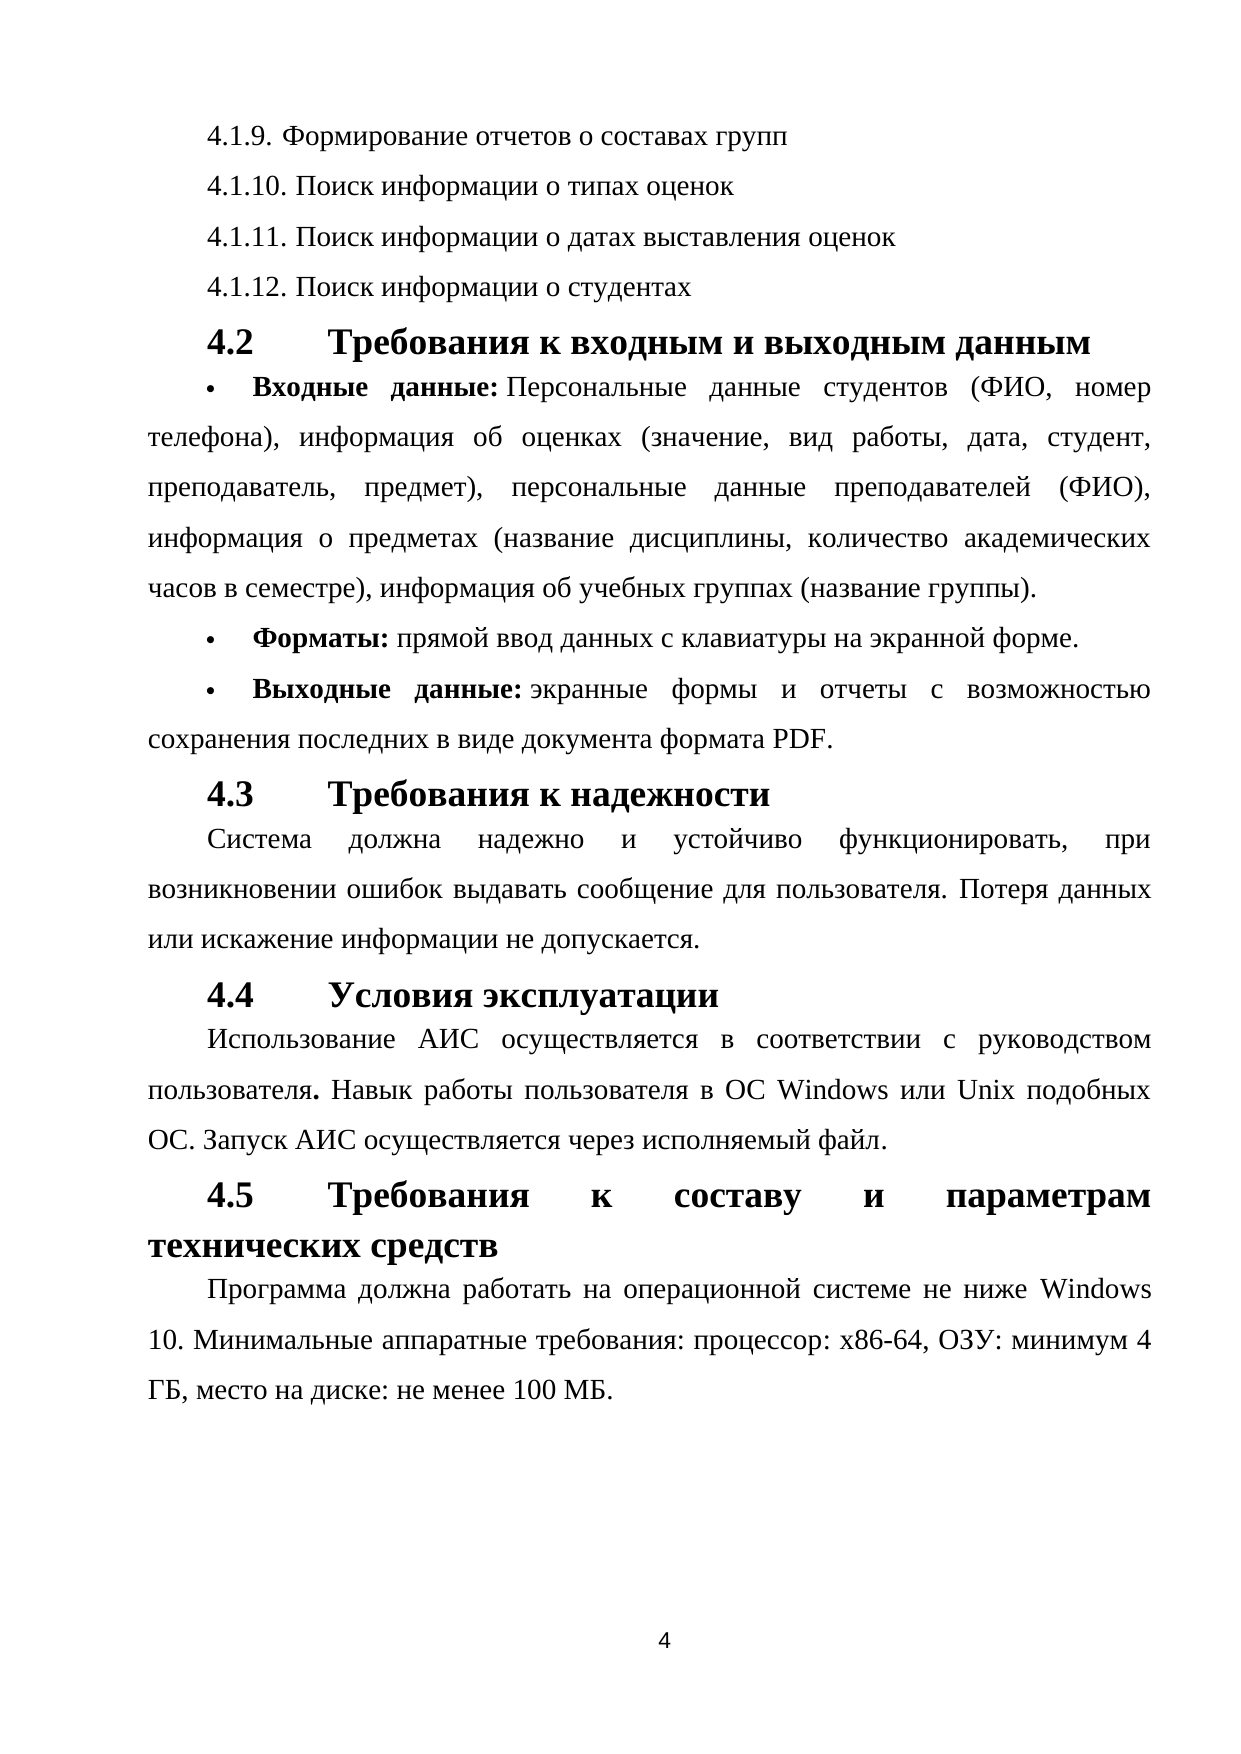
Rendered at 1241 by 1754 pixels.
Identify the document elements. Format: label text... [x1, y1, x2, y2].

list Формирование отчетов о составах групп [207, 118, 1152, 152]
subtitle Требования к входным и выходным данным [148, 319, 1152, 362]
list Поиск информации о студентах [207, 269, 1152, 303]
list Форматы: прямой ввод данных с клавиатуры на экранной форме. [148, 621, 1152, 654]
list Поиск информации о типах оценок [207, 168, 1152, 202]
subtitle Условия эксплуатации [148, 972, 1152, 1015]
list Поиск информации о датах выставления оценок [207, 219, 1152, 252]
list Входные данные: Персональные данные студентов (ФИО, номер телефона), информация об оценках (значение, вид работы, дата, студент, преподаватель, предмет), персональные данные преподавателей (ФИО), информация о предметах (название дисциплины, количество академических часов в семестре), информация об учебных группах (название группы). [148, 369, 1152, 604]
text Система должна надежно и устойчиво функционировать, при возникновении ошибок выдавать сообщение для пользователя. Потеря данных или искажение информации не допускается. [148, 821, 1152, 955]
subtitle Требования к составу и параметрам технических средств [148, 1172, 1152, 1265]
subtitle Требования к надежности [148, 771, 1152, 814]
text Программа должна работать на операционной системе не ниже Windows 10. Минимальные аппаратные требования: процессор: x86-64, ОЗУ: минимум 4 ГБ, место на диске: не менее 100 МБ. [148, 1272, 1152, 1406]
list Выходные данные: экранные формы и отчеты с возможностью сохранения последних в виде документа формата PDF. [148, 671, 1152, 755]
text Использование АИС осуществляется в соответствии с руководством пользователя. Навык работы пользователя в OC Windows или Unix подобных ОС. Запуск АИС осуществляется через исполняемый файл. [148, 1022, 1152, 1156]
